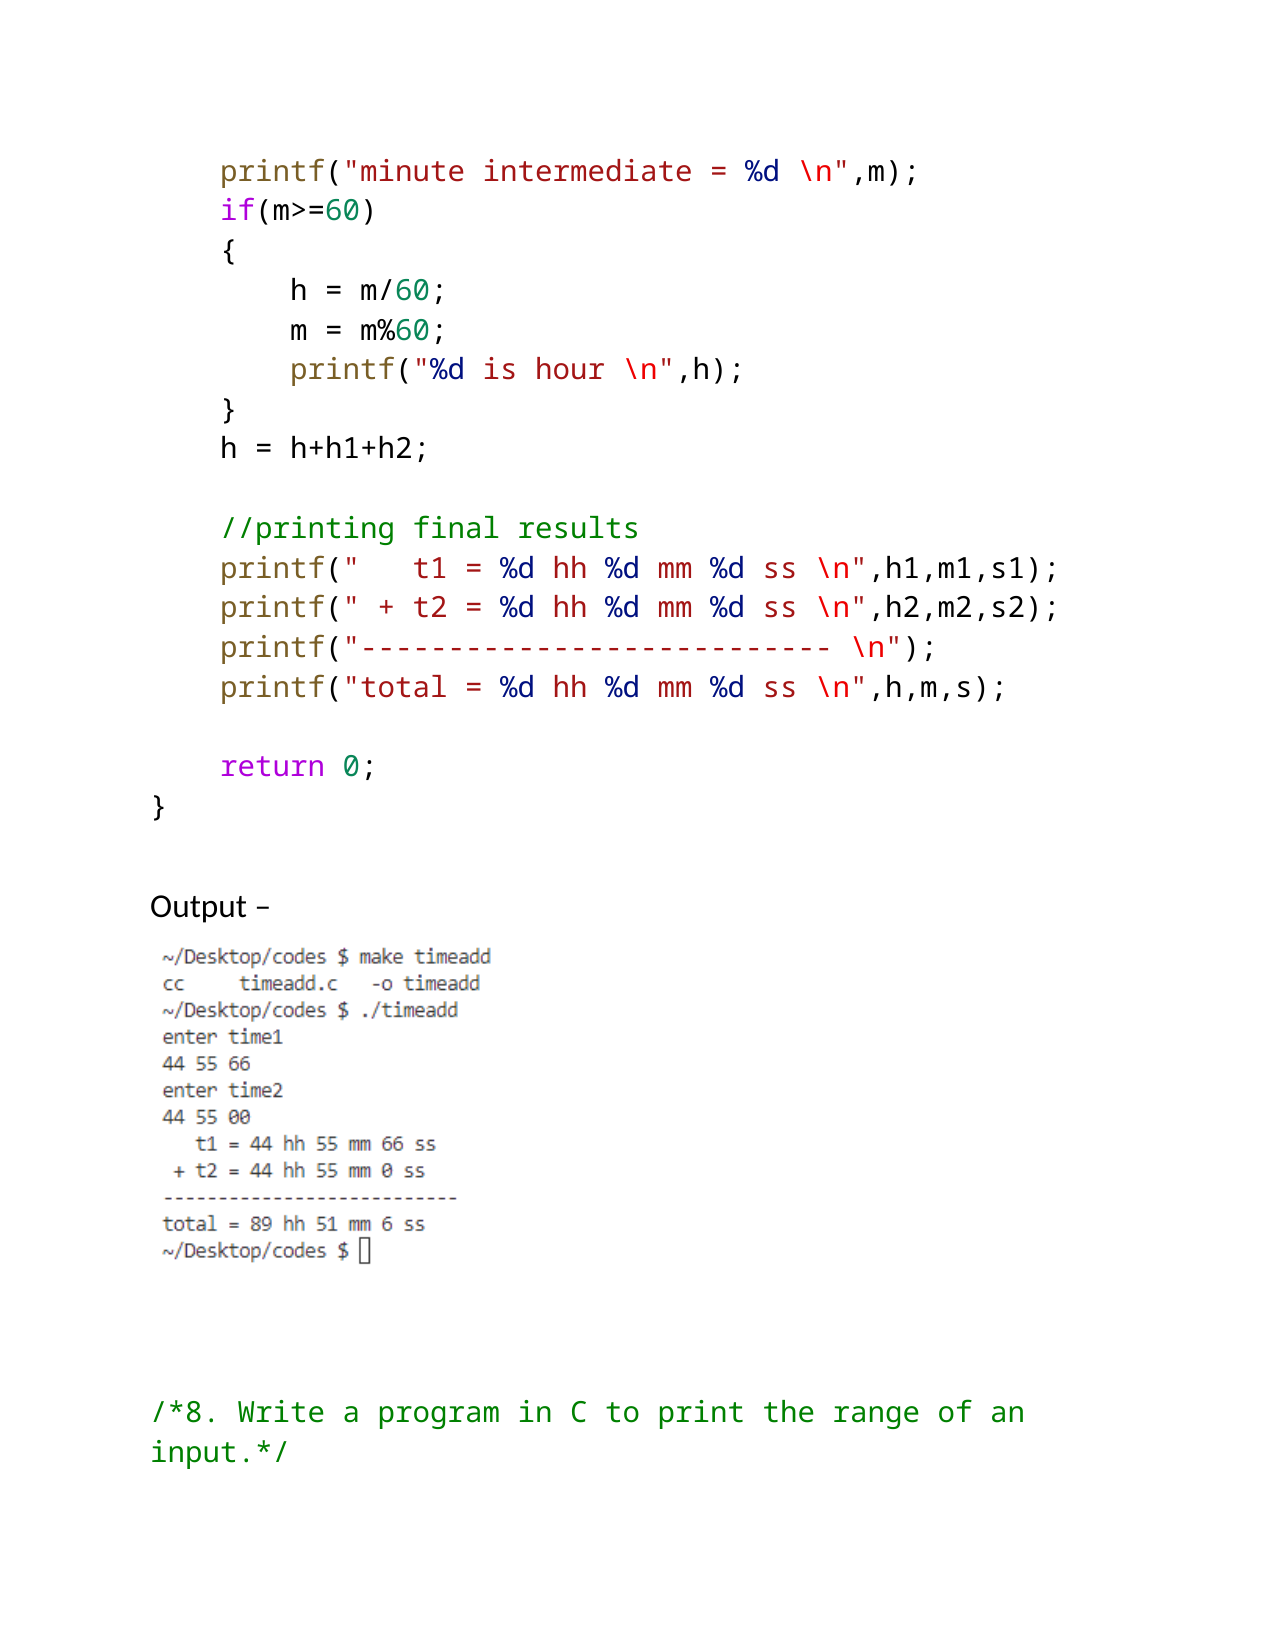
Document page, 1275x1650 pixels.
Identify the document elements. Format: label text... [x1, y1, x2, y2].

text h = m/60; [150, 269, 1125, 309]
text m = m%60; [150, 309, 1125, 348]
text } [150, 785, 1125, 825]
text return 0; [150, 745, 1125, 785]
text printf("total = %d hh %d mm %d ss \n",h,m,s); [150, 666, 1125, 706]
text if(m>=60) [150, 190, 1125, 229]
text //printing final results [150, 507, 1125, 547]
text printf("--------------------------- \n"); [150, 626, 1125, 666]
text Output – [150, 885, 1125, 926]
text printf("minute intermediate = %d \n",m); [150, 150, 1125, 190]
picture [150, 946, 608, 1294]
text printf(" t1 = %d hh %d mm %d ss \n",h1,m1,s1); [150, 547, 1125, 587]
text h = h+h1+h2; [150, 428, 1125, 467]
text } [150, 388, 1125, 428]
text printf("%d is hour \n",h); [150, 348, 1125, 388]
text /*8. Write a program in C to print the range of an input.*/ [150, 1392, 1125, 1471]
text printf(" + t2 = %d hh %d mm %d ss \n",h2,m2,s2); [150, 587, 1125, 626]
text { [150, 229, 1125, 269]
